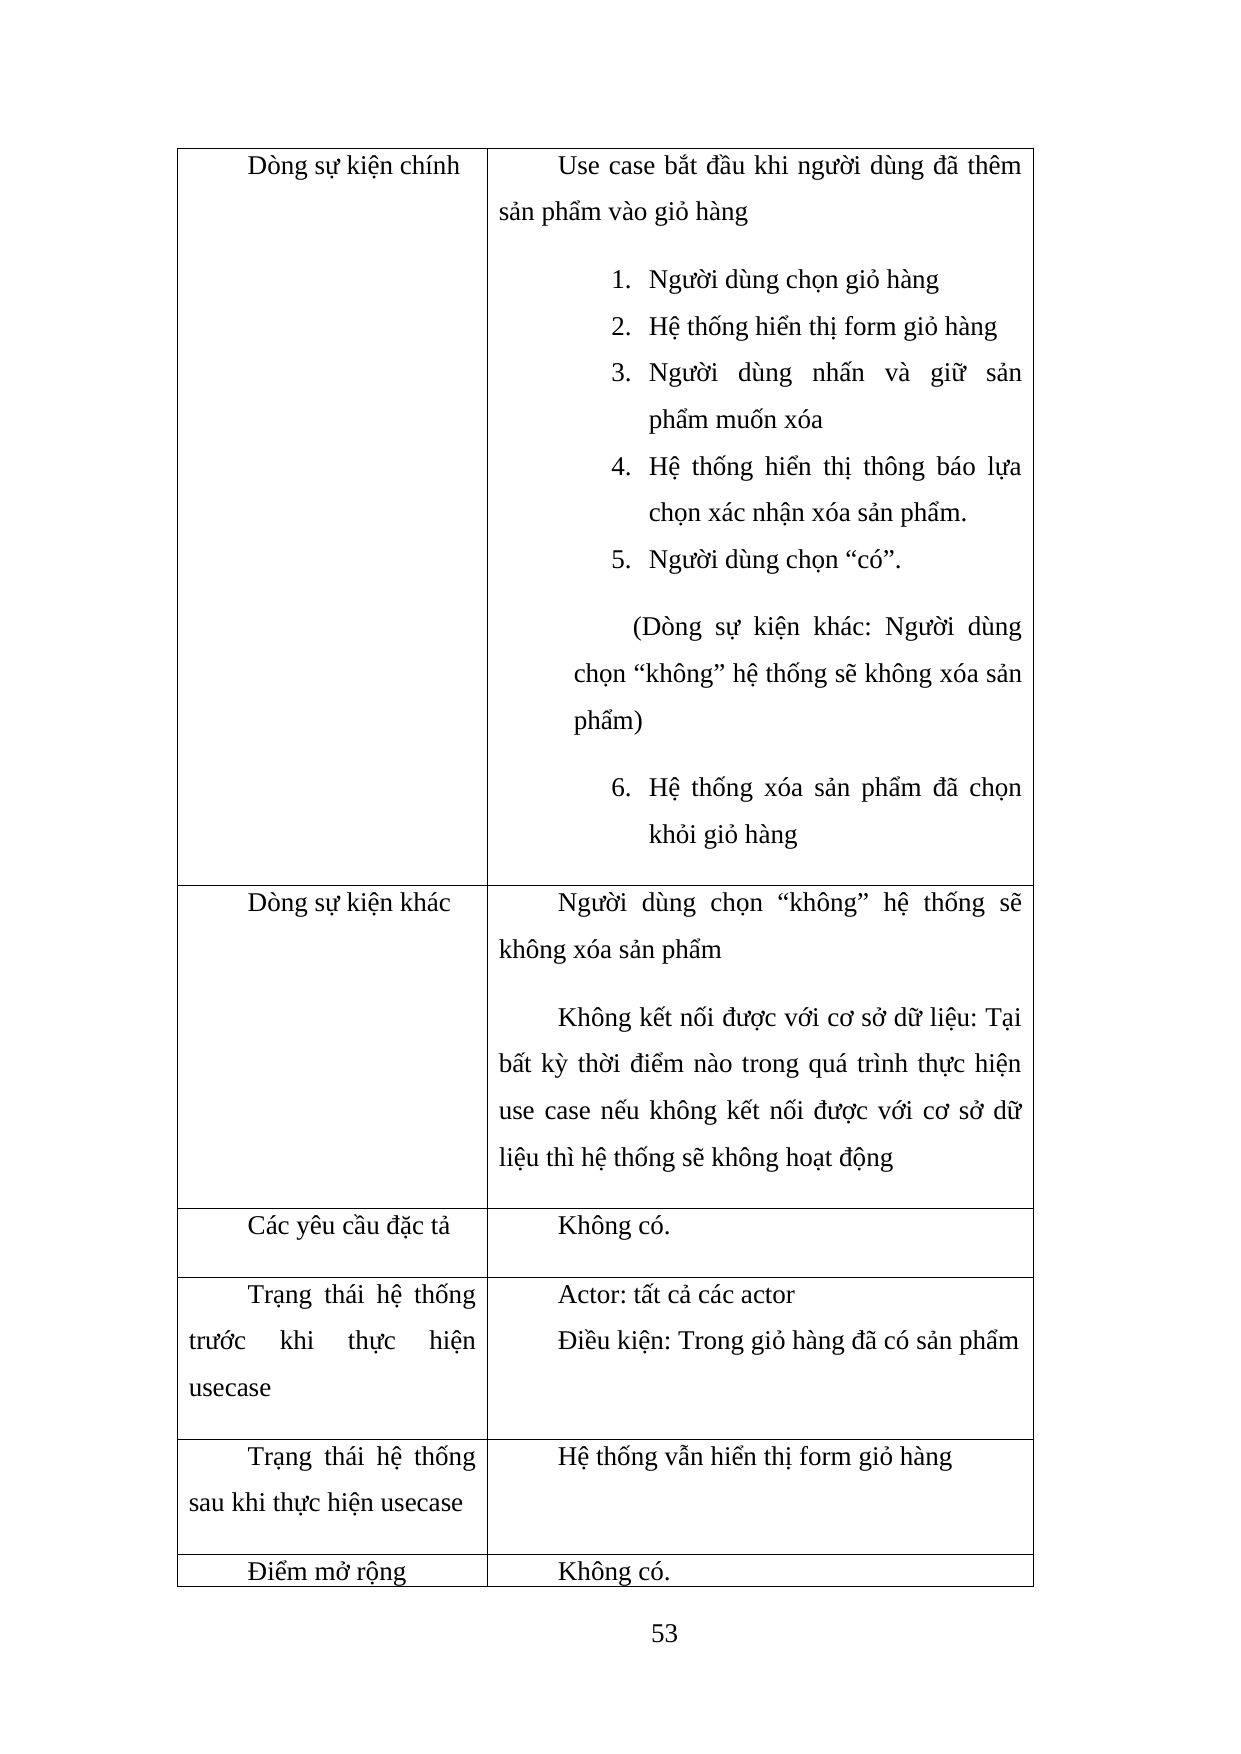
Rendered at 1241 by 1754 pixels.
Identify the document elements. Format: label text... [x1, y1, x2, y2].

table_cell Điểm mở rộng [178, 1555, 487, 1586]
table_cell Actor: tất cả các actor Điều kiện: Trong giỏ hàng đã có sản phẩm [488, 1278, 1033, 1438]
table_cell Trạng thái hệ thống sau khi thực hiện usecase [178, 1440, 487, 1554]
table_cell Không có. [488, 1555, 1033, 1586]
table_cell Hệ thống vẫn hiển thị form giỏ hàng [488, 1440, 1033, 1554]
table_cell Dòng sự kiện khác [178, 886, 487, 1208]
table_cell Người dùng chọn “không” hệ thống sẽ không xóa sản phẩm Không kết nối được với cơ sở dữ liệu: Tại bất kỳ thời điểm nào trong quá trình thực hiện use case nếu không kết nối được với cơ sở dữ liệu thì hệ thống sẽ không hoạt động [488, 886, 1033, 1208]
table_cell Các yêu cầu đặc tả [178, 1209, 487, 1277]
table_cell Không có. [488, 1209, 1033, 1277]
table_cell Use case bắt đầu khi người dùng đã thêm sản phẩm vào giỏ hàng Người dùng chọn giỏ hàng Hệ thống hiển thị form giỏ hàng Người dùng nhấn và giữ sản phẩm muốn xóa Hệ thống hiển thị thông báo lựa chọn xác nhận xóa sản phẩm. Người dùng chọn “có”. (Dòng sự kiện khác: Người dùng chọn “không” hệ thống sẽ không xóa sản phẩm) Hệ thống xóa sản phẩm đã chọn khỏi giỏ hàng [488, 149, 1033, 885]
table_cell Dòng sự kiện chính [178, 149, 487, 885]
table_cell Trạng thái hệ thống trước khi thực hiện usecase [178, 1278, 487, 1438]
